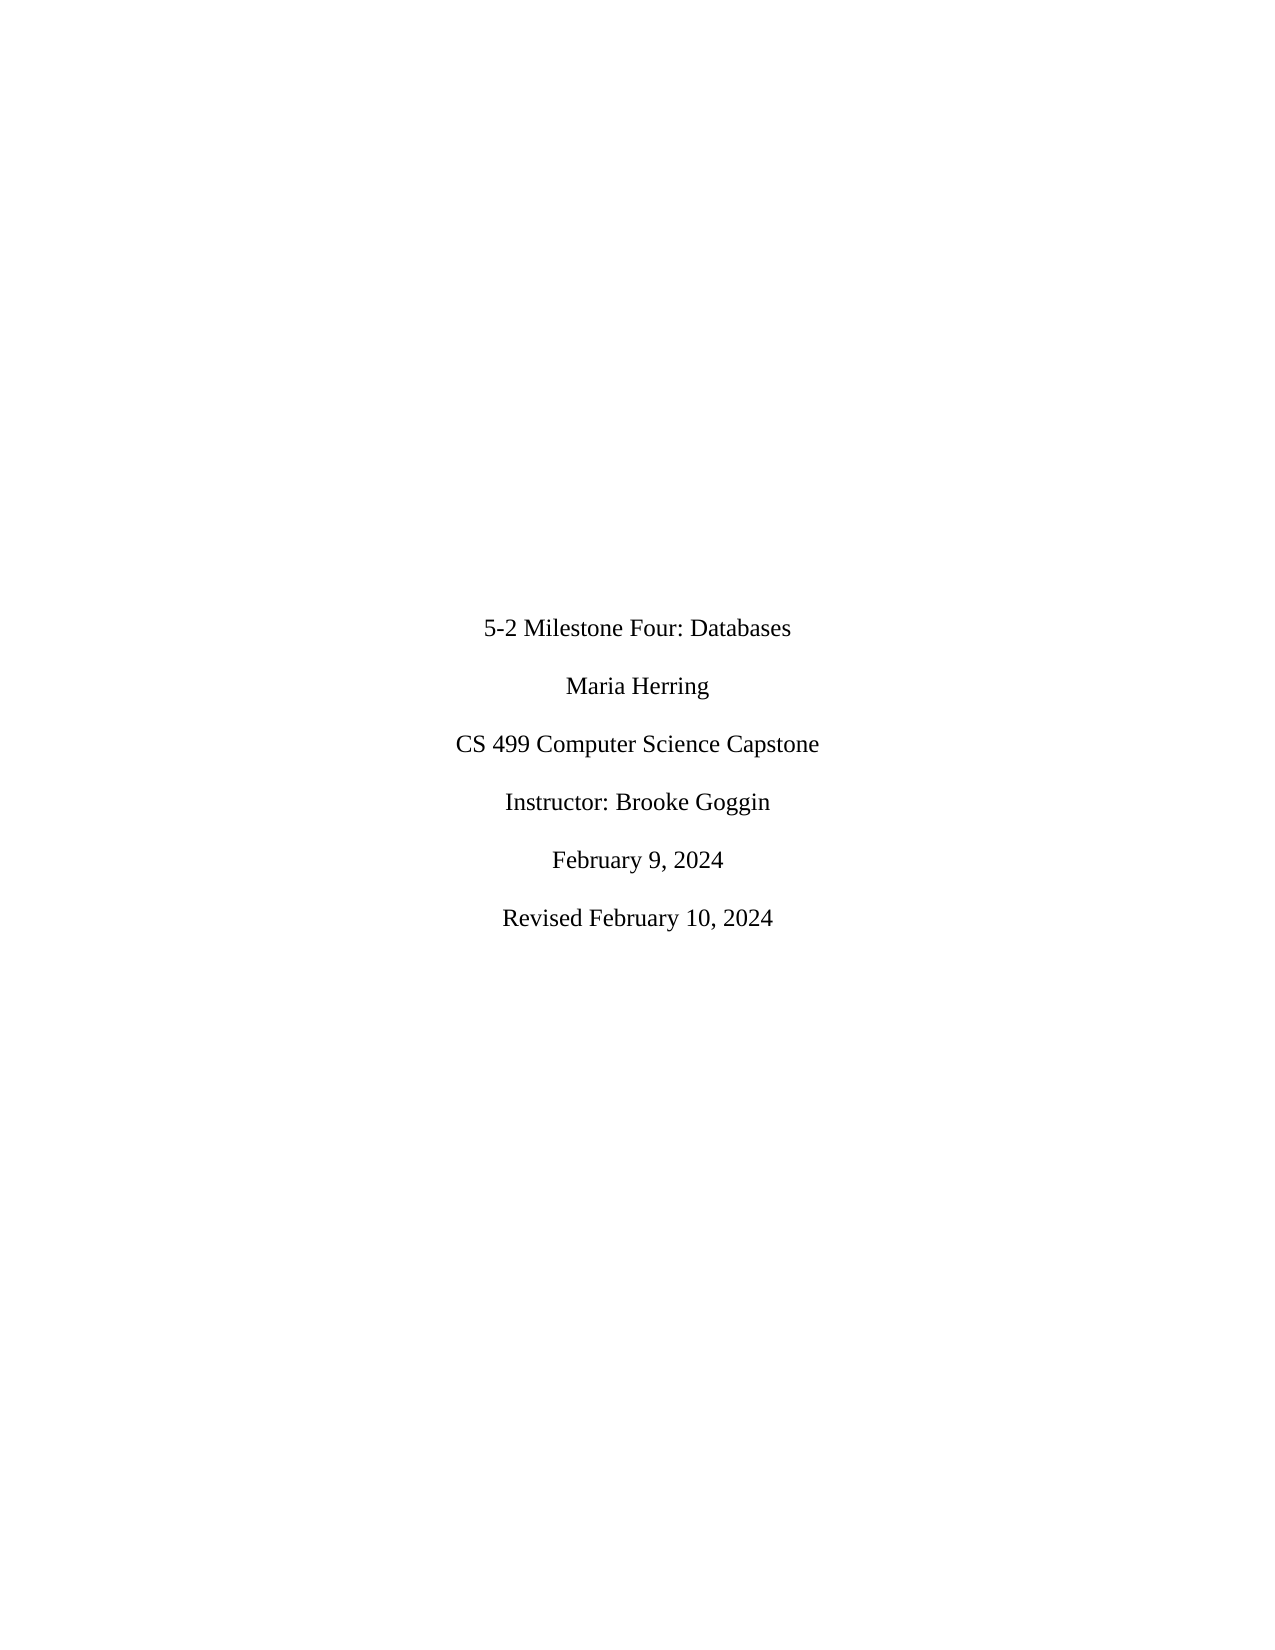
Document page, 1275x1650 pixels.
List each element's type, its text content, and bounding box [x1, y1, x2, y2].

text Revised February 10, 2024 [150, 903, 1125, 932]
text 5-2 Milestone Four: Databases [150, 613, 1125, 642]
text CS 499 Computer Science Capstone [150, 729, 1125, 758]
text Instructor: Brooke Goggin [150, 787, 1125, 816]
text February 9, 2024 [150, 845, 1125, 874]
text Maria Herring [150, 671, 1125, 700]
